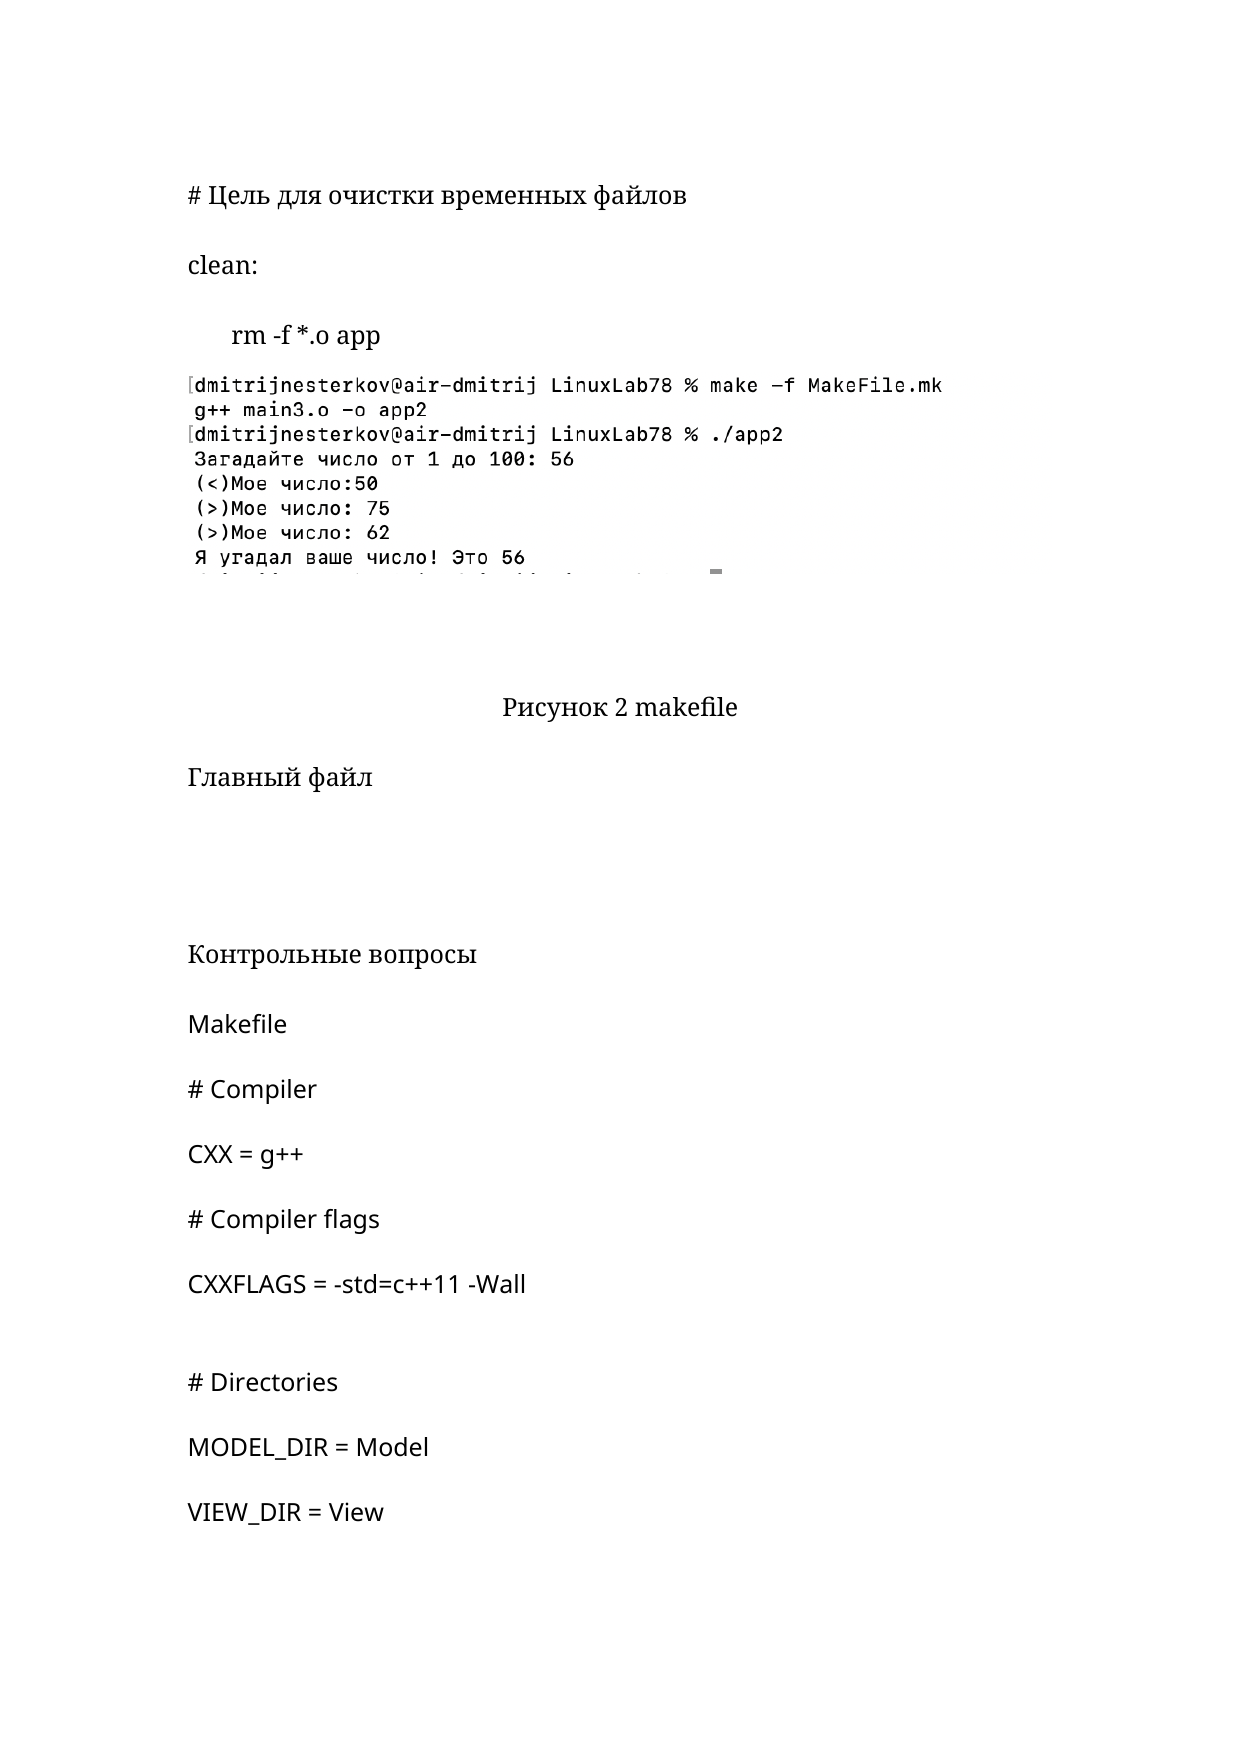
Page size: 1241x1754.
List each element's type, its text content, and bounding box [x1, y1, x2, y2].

text clean: [187, 232, 1053, 297]
text CXX = g++ [187, 1122, 1053, 1187]
picture [187, 372, 1053, 574]
text VIEW_DIR = View [187, 1479, 1053, 1544]
text Makefile [187, 992, 1053, 1057]
text Главный файл [187, 744, 1053, 809]
text Контрольные вопросы [187, 922, 1053, 987]
text # Directories [187, 1349, 1053, 1414]
text MODEL_DIR = Model [187, 1414, 1053, 1479]
text CXXFLAGS = -std=c++11 -Wall [187, 1252, 1053, 1317]
text # Цель для очистки временных файлов [187, 162, 1053, 227]
text Рисунок 2 makefile [187, 674, 1053, 739]
text # Compiler flags [187, 1187, 1053, 1252]
text rm -f *.o app [187, 302, 1053, 367]
text # Compiler [187, 1057, 1053, 1122]
